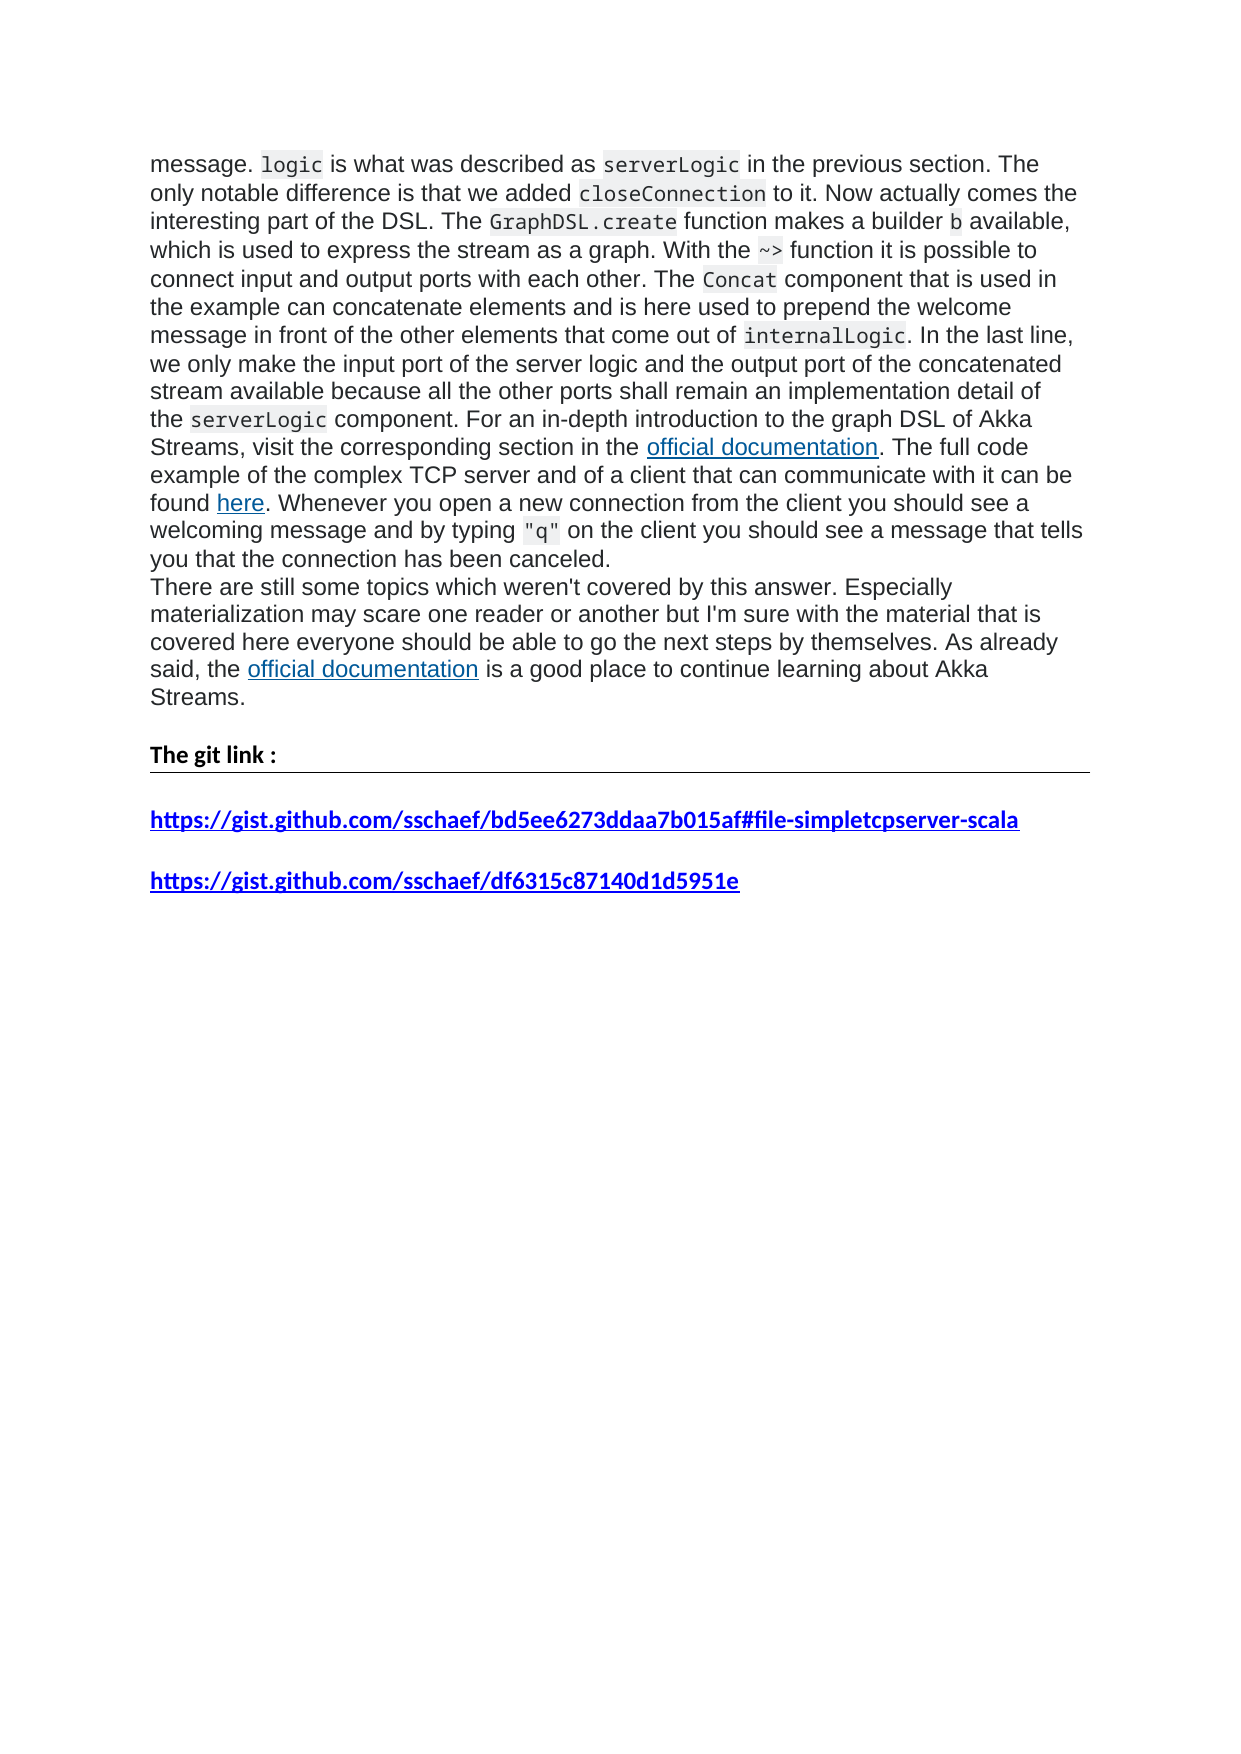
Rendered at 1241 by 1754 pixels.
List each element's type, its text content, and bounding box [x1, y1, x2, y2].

text There are still some topics which weren't covered by this answer. Especially materialization may scare one reader or another but I'm sure with the material that is covered here everyone should be able to go the next steps by themselves. As already said, the official documentation is a good place to continue learning about Akka Streams. [150, 572, 1090, 710]
text https://gist.github.com/sschaef/df6315c87140d1d5951e [150, 865, 1090, 895]
text The git link : [150, 739, 1090, 772]
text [150, 150, 1090, 572]
text https://gist.github.com/sschaef/bd5ee6273ddaa7b015af#file-simpletcpserver-scala [150, 804, 1090, 834]
